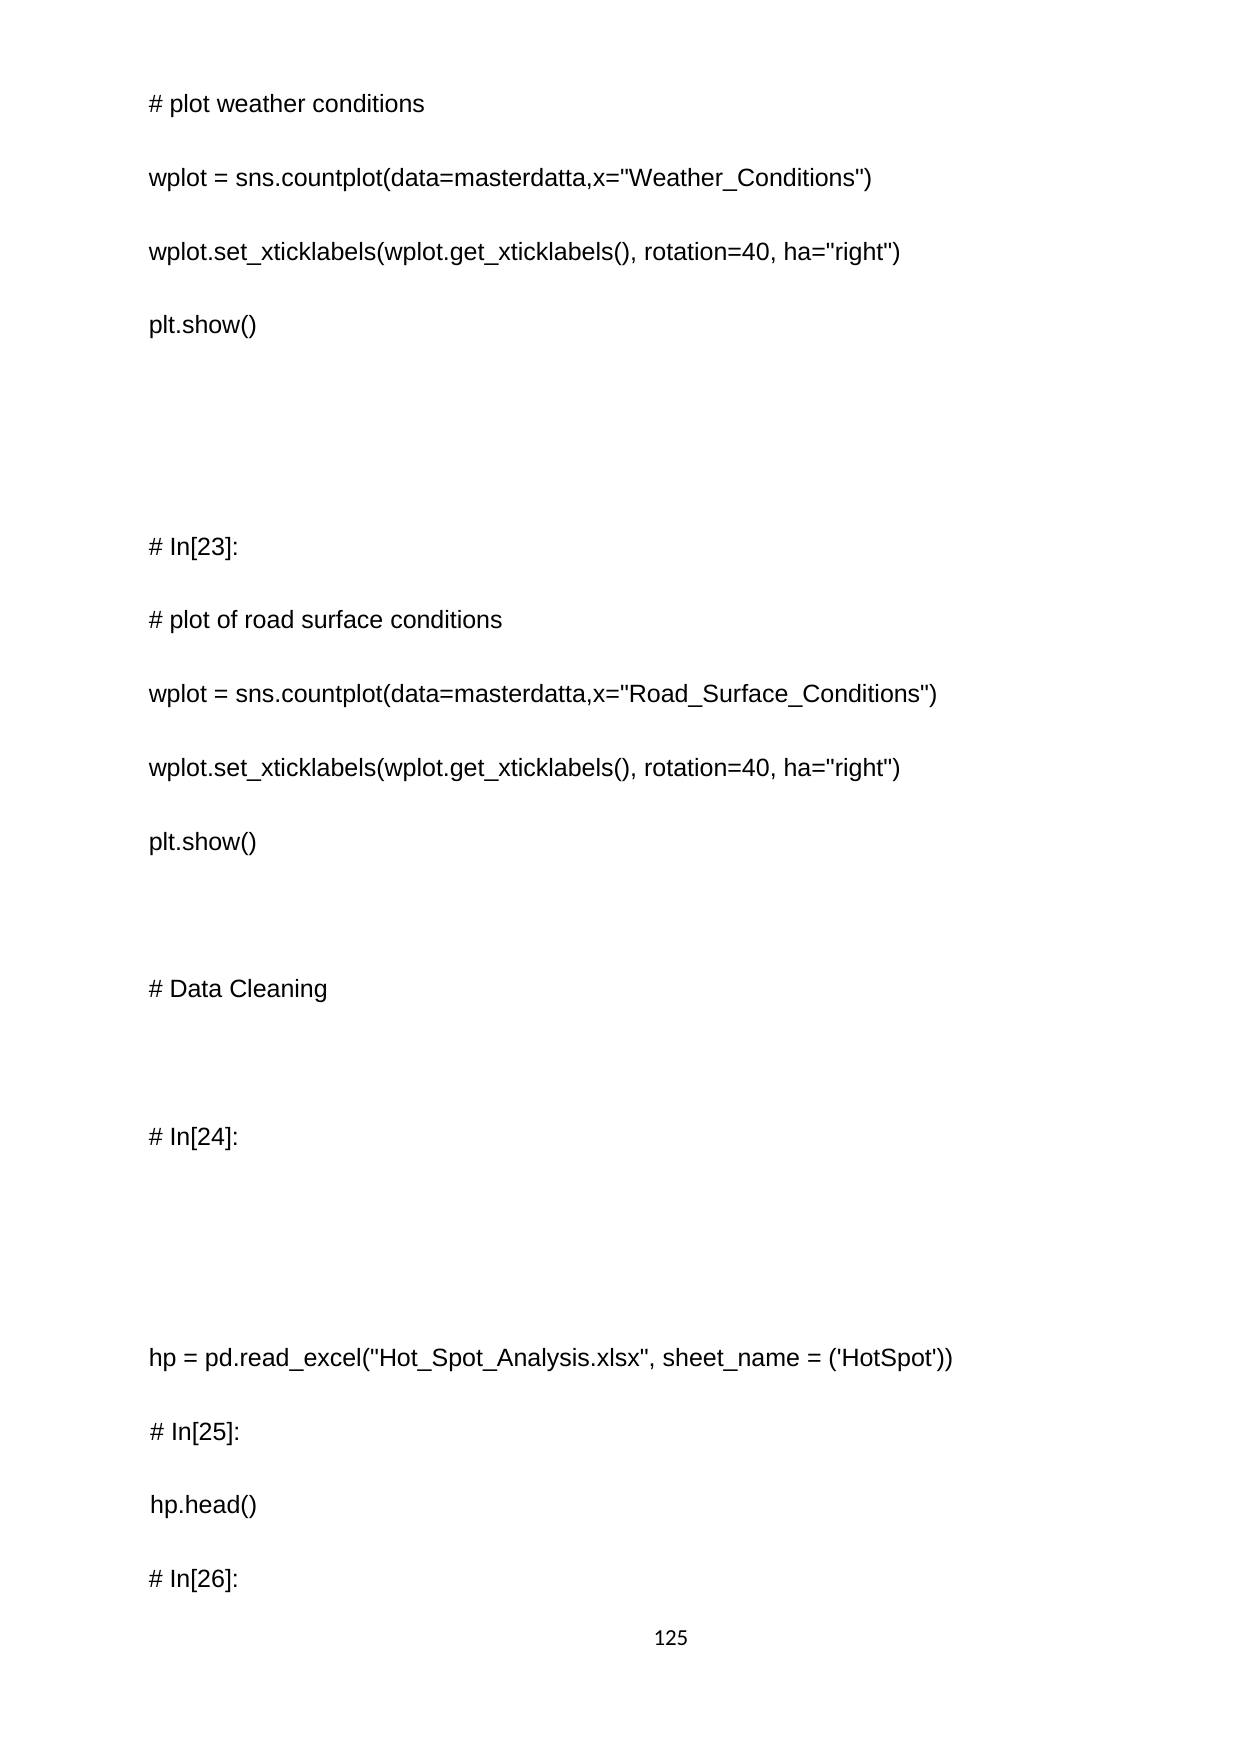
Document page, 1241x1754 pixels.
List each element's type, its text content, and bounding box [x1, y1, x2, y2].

text hp = pd.read_excel("Hot_Spot_Analysis.xlsx", sheet_name = ('HotSpot')) [148, 1343, 1091, 1372]
text plt.show() [148, 827, 1091, 856]
text wplot = sns.countplot(data=masterdatta,x="Road_Surface_Conditions") [148, 679, 1091, 708]
text # In[25]: [150, 1417, 1091, 1446]
text wplot.set_xticklabels(wplot.get_xticklabels(), rotation=40, ha="right") [148, 237, 1091, 266]
text wplot = sns.countplot(data=masterdatta,x="Weather_Conditions") [148, 163, 1091, 192]
text wplot.set_xticklabels(wplot.get_xticklabels(), rotation=40, ha="right") [148, 753, 1091, 782]
text # Data Cleaning [148, 974, 1091, 1003]
text plt.show() [148, 311, 1091, 339]
text # plot of road surface conditions [148, 606, 1091, 634]
text # plot weather conditions [148, 89, 1091, 118]
text # In[24]: [148, 1122, 1091, 1151]
text hp.head() [150, 1491, 1091, 1519]
text # In[23]: [148, 532, 1091, 561]
text # In[26]: [148, 1564, 1091, 1593]
